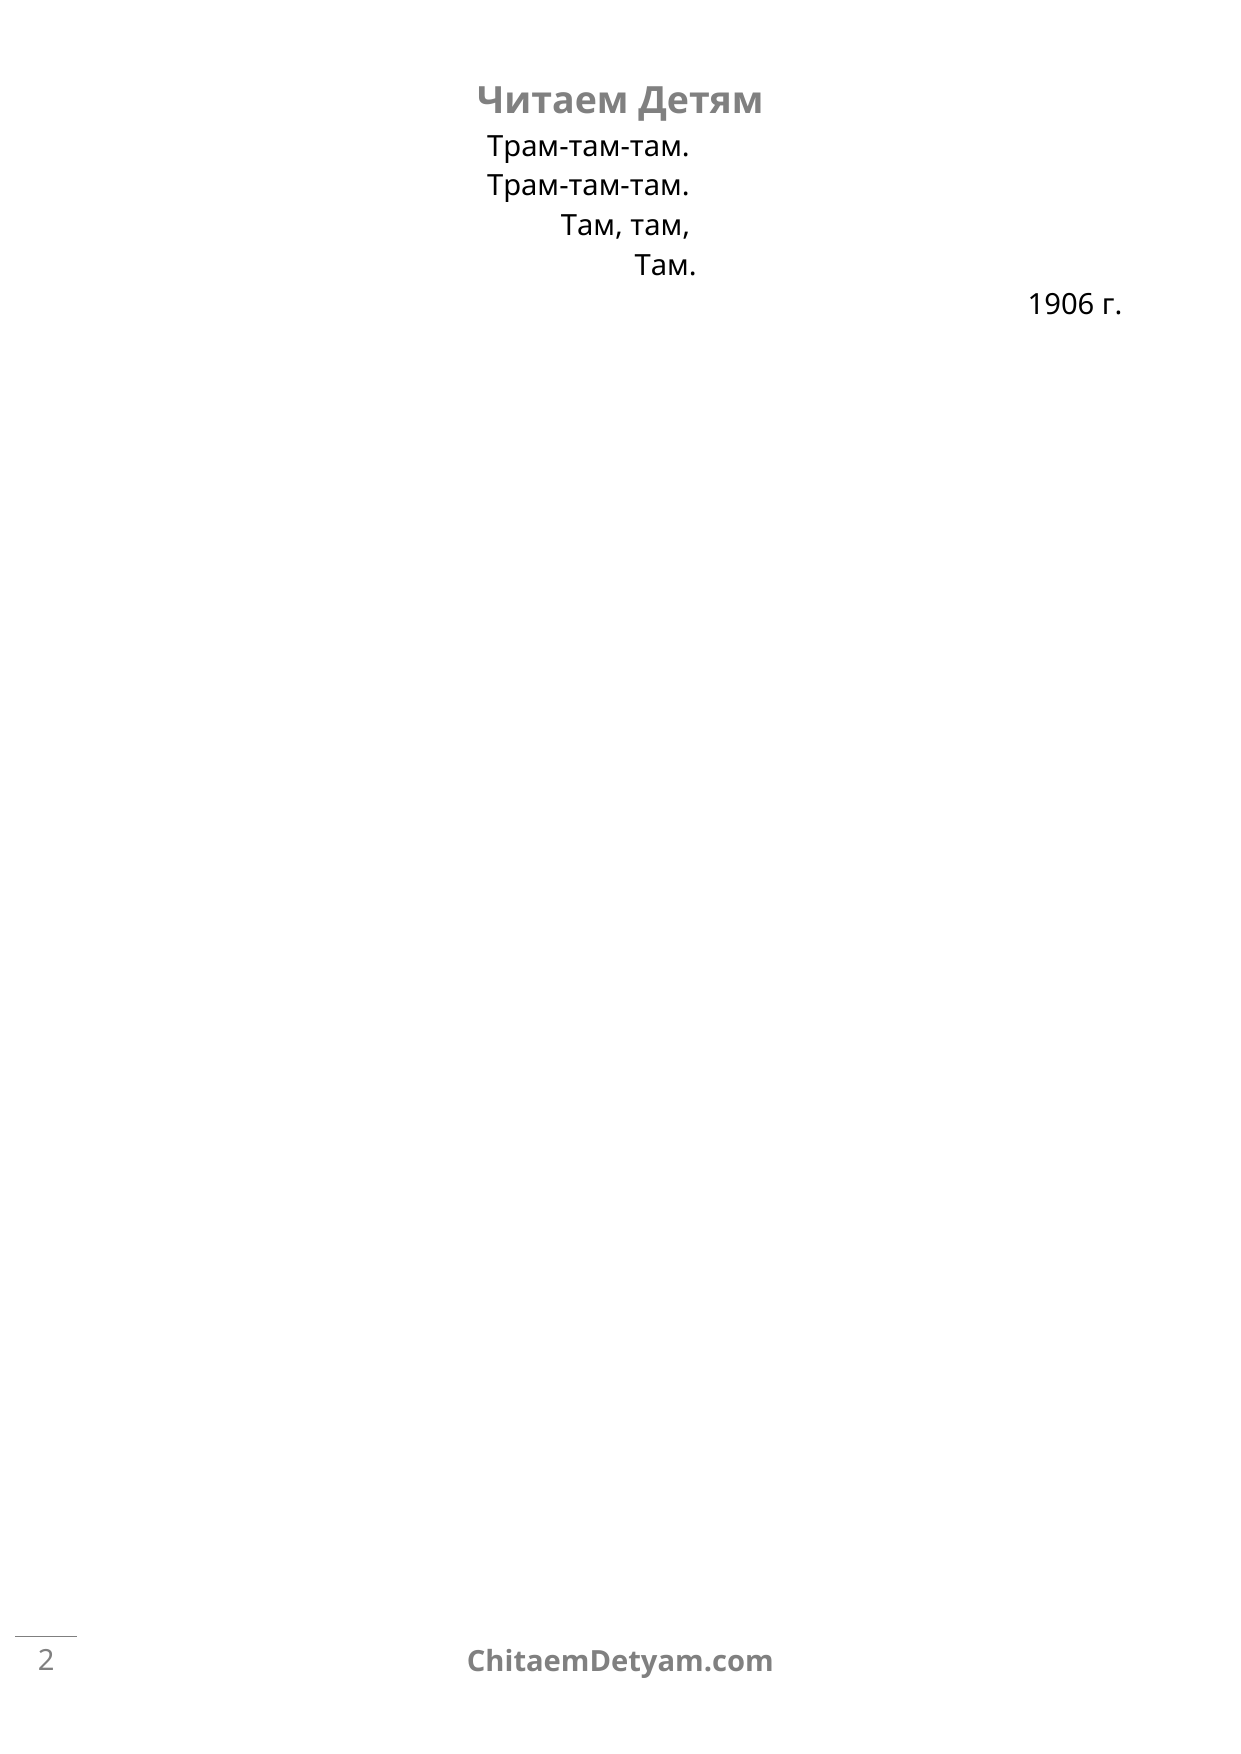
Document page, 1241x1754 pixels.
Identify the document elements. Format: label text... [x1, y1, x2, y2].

text 1906 г. [339, 284, 1122, 323]
text Трам-там-там. [487, 125, 1122, 164]
text Там, там, [487, 204, 1122, 244]
text Трам-там-там. [487, 164, 1122, 204]
text Там. [561, 244, 1122, 284]
